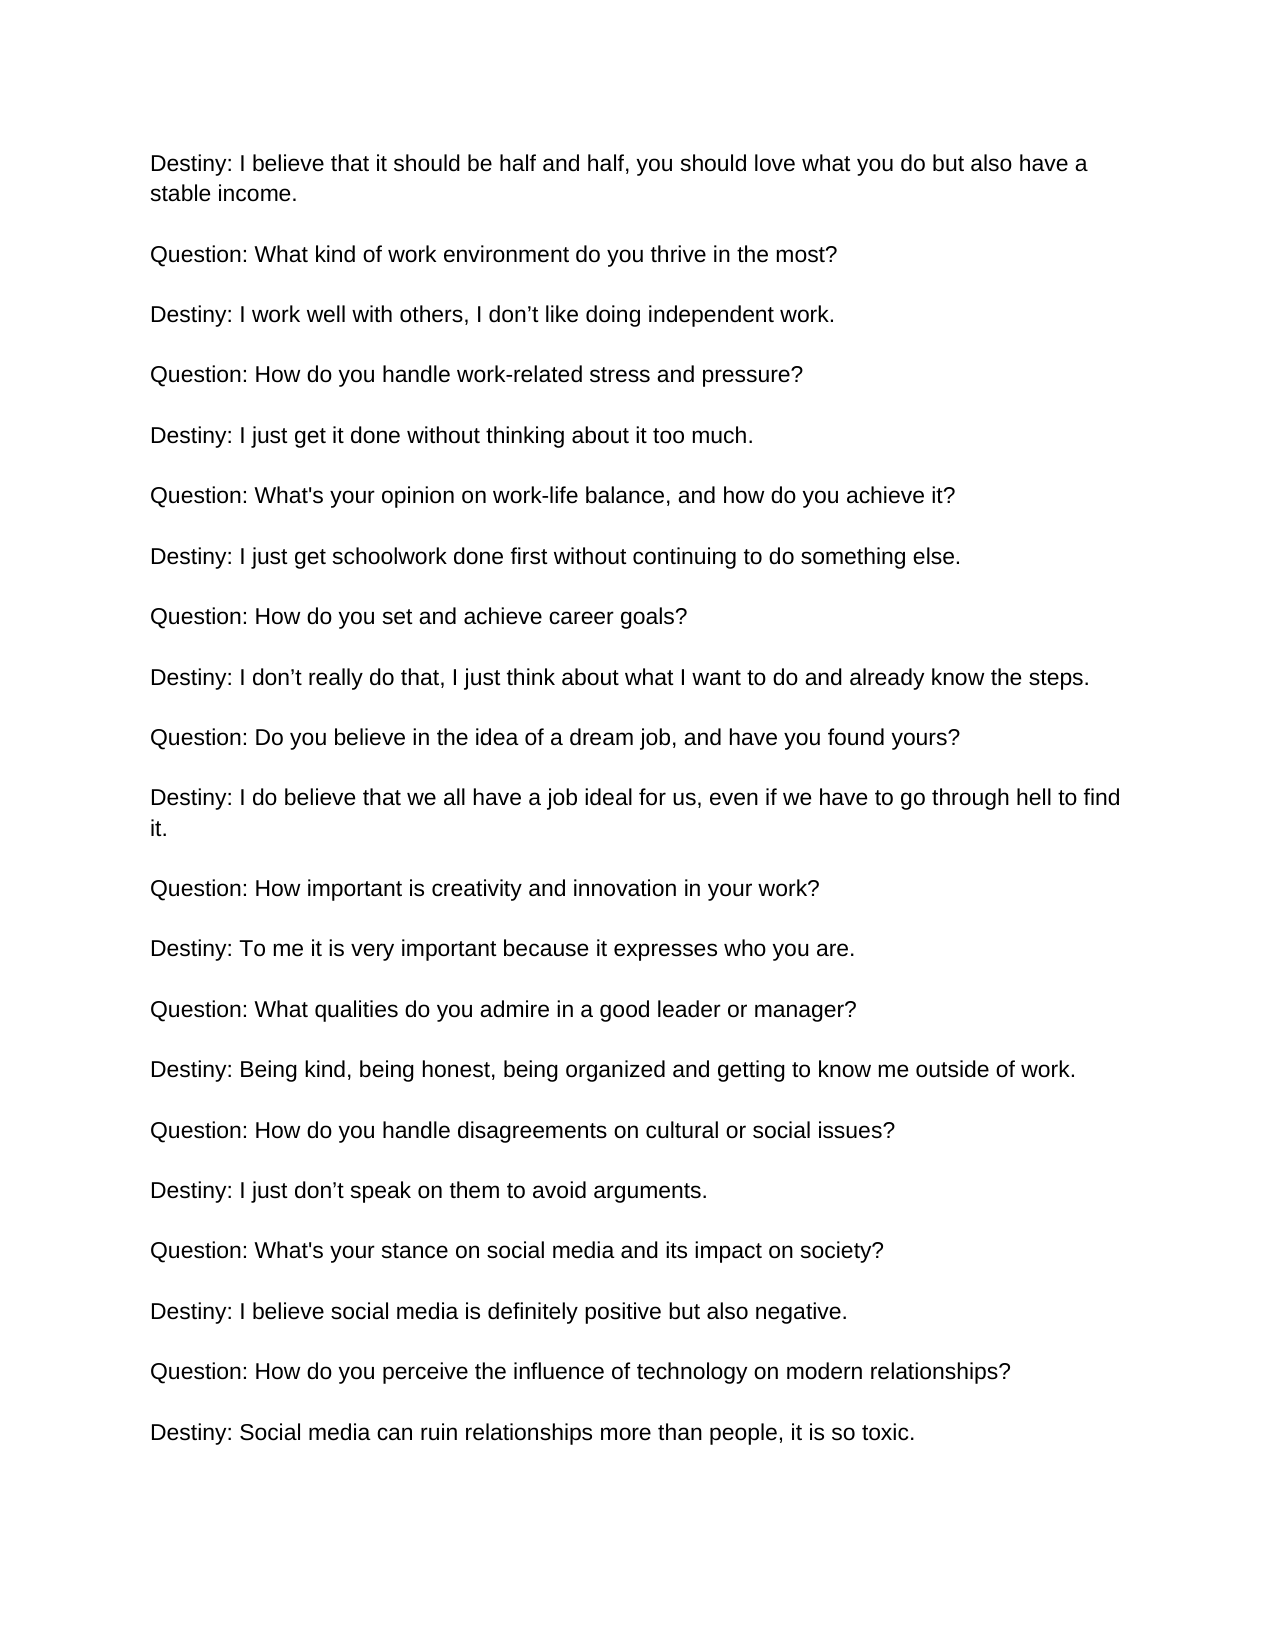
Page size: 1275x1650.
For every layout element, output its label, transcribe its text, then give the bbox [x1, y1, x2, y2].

text Question: What qualities do you admire in a good leader or manager? [150, 996, 1125, 1022]
text Question: Do you believe in the idea of a dream job, and have you found yours? [150, 724, 1125, 750]
text Destiny: I believe that it should be half and half, you should love what you do but also have a stable income. [150, 150, 1125, 207]
text Question: What kind of work environment do you thrive in the most? [150, 241, 1125, 267]
text Destiny: I don’t really do that, I just think about what I want to do and already know the steps. [150, 663, 1125, 690]
text Destiny: I just get schoolwork done first without continuing to do something else. [150, 543, 1125, 569]
text Destiny: Social media can ruin relationships more than people, it is so toxic. [150, 1419, 1125, 1445]
text Question: How do you handle work-related stress and pressure? [150, 361, 1125, 388]
text Question: What's your stance on social media and its impact on society? [150, 1237, 1125, 1264]
text Destiny: I just get it done without thinking about it too much. [150, 422, 1125, 448]
text Question: How important is creativity and innovation in your work? [150, 875, 1125, 901]
text Question: How do you perceive the influence of technology on modern relationships? [150, 1358, 1125, 1385]
text Destiny: I do believe that we all have a job ideal for us, even if we have to go through hell to find it. [150, 784, 1125, 841]
text Question: How do you handle disagreements on cultural or social issues? [150, 1117, 1125, 1143]
text Question: How do you set and achieve career goals? [150, 603, 1125, 629]
text Destiny: To me it is very important because it expresses who you are. [150, 935, 1125, 962]
text Destiny: I just don’t speak on them to avoid arguments. [150, 1177, 1125, 1203]
text Destiny: I work well with others, I don’t like doing independent work. [150, 301, 1125, 327]
text Destiny: Being kind, being honest, being organized and getting to know me outside of work. [150, 1056, 1125, 1083]
text Destiny: I believe social media is definitely positive but also negative. [150, 1298, 1125, 1324]
text Question: What's your opinion on work-life balance, and how do you achieve it? [150, 482, 1125, 509]
